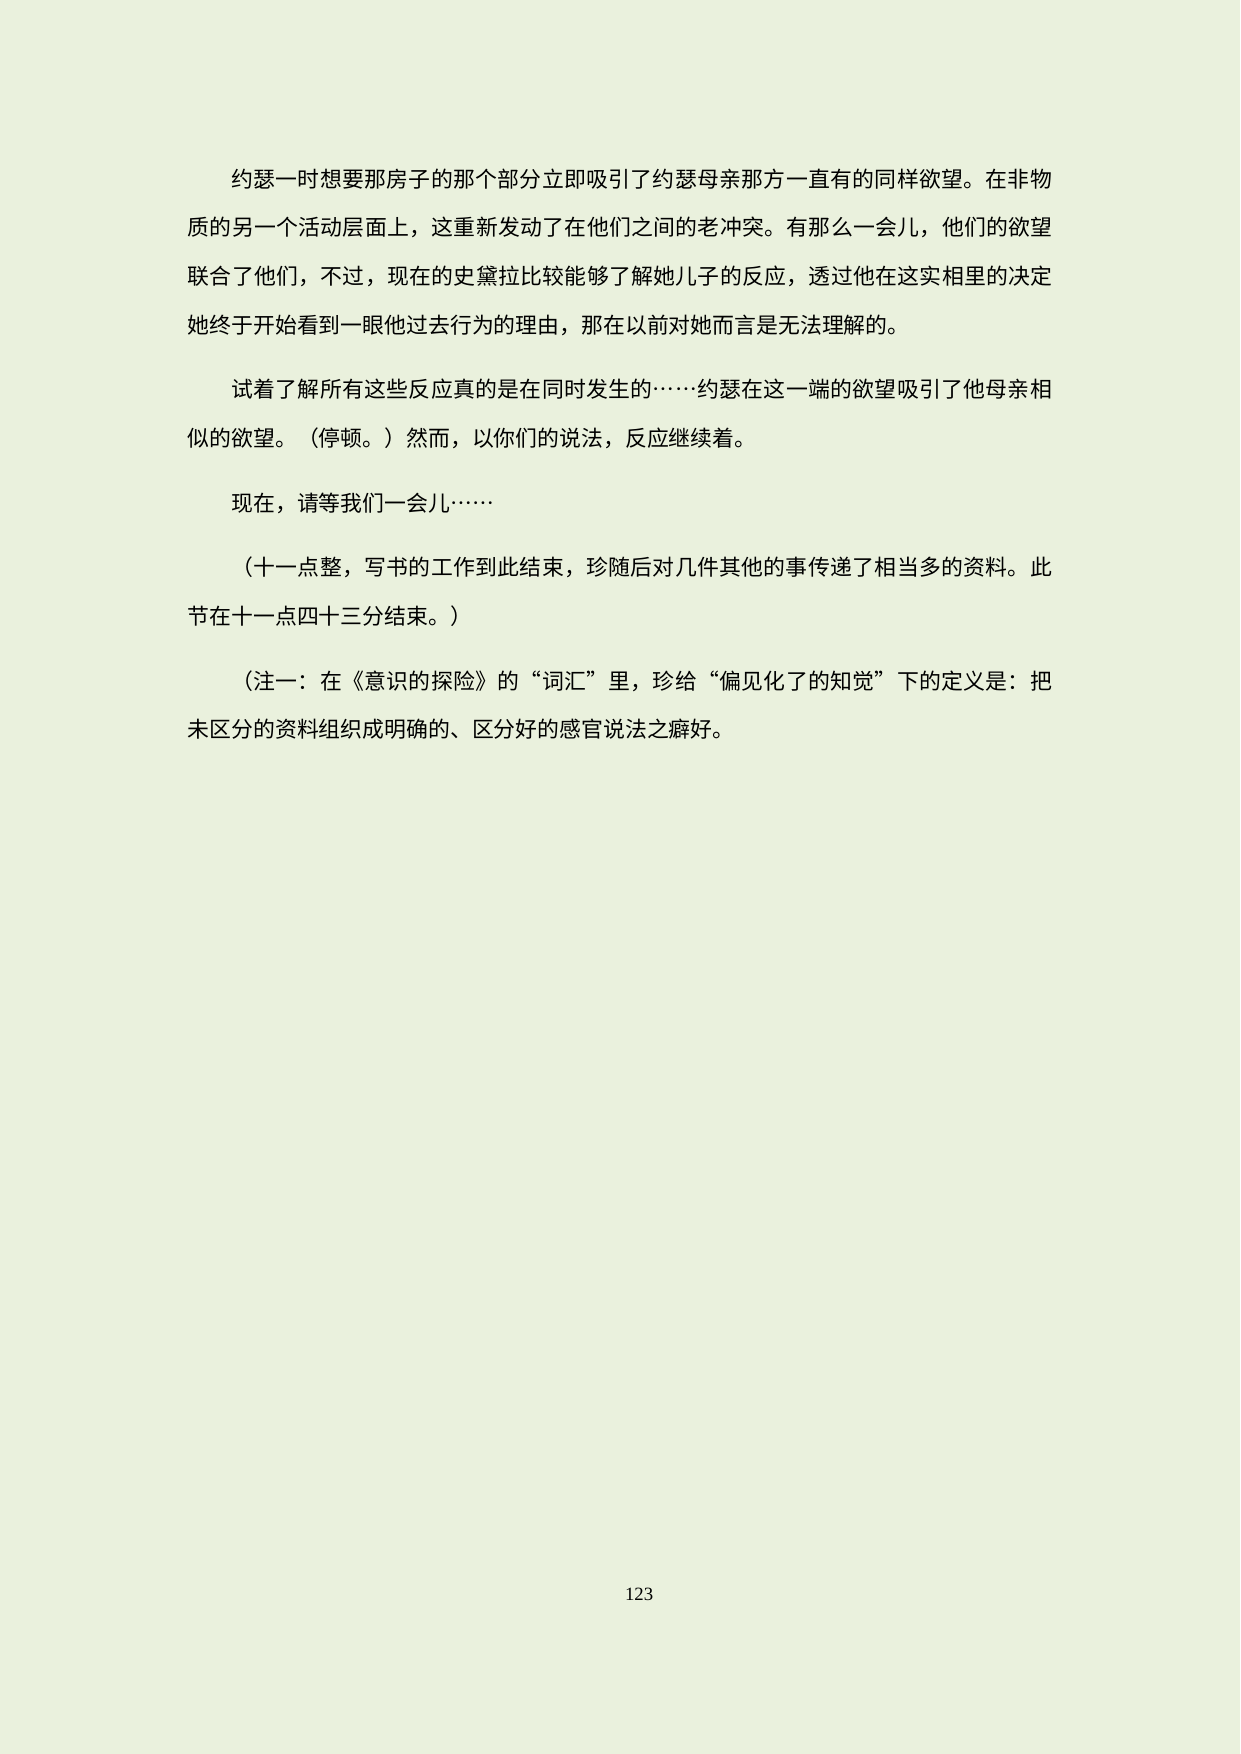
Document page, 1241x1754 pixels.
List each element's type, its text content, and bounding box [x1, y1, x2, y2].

text （十一点整，写书的工作到此结束，珍随后对几件其他的事传递了相当多的资料。此节在十一点四十三分结束。） [187, 550, 1053, 631]
text （注一：在《意识的探险》的“词汇”里，珍给“偏见化了的知觉”下的定义是：把未区分的资料组织成明确的、区分好的感官说法之癖好。 [187, 663, 1053, 744]
text 试着了解所有这些反应真的是在同时发生的……约瑟在这一端的欲望吸引了他母亲相似的欲望。（停顿。）然而，以你们的说法，反应继续着。 [187, 372, 1053, 453]
text 现在，请等我们一会儿…… [187, 485, 1053, 518]
text 约瑟一时想要那房子的那个部分立即吸引了约瑟母亲那方一直有的同样欲望。在非物质的另一个活动层面上，这重新发动了在他们之间的老冲突。有那么一会儿，他们的欲望联合了他们，不过，现在的史黛拉比较能够了解她儿子的反应，透过他在这实相里的决定，她终于开始看到一眼他过去行为的理由，那在以前对她而言是无法理解的。 [187, 161, 1053, 340]
